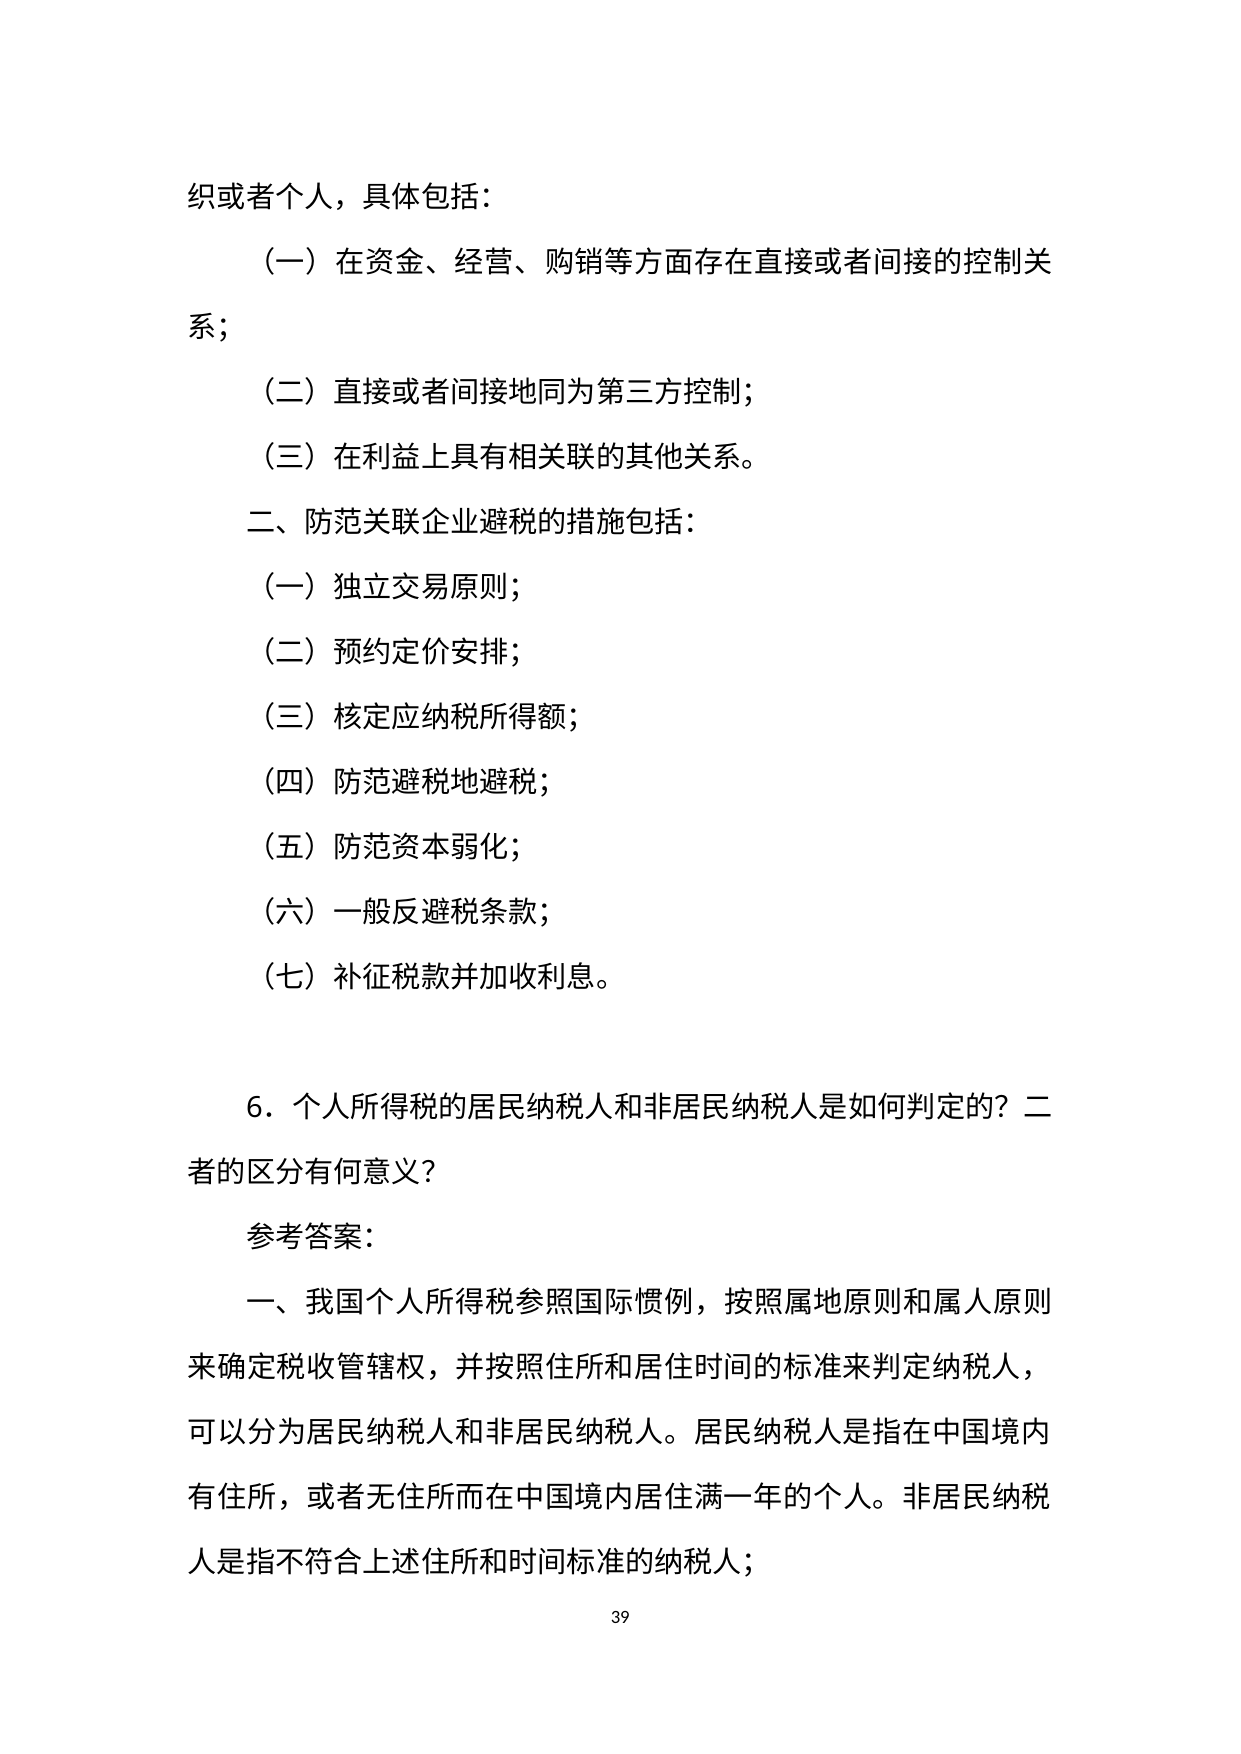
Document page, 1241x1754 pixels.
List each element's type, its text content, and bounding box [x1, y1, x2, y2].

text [187, 162, 1053, 227]
text （七）补征税款并加收利息。 [187, 942, 1053, 1007]
text （三）在利益上具有相关联的其他关系。 [187, 422, 1053, 487]
text 6．个人所得税的居民纳税人和非居民纳税人是如何判定的？二者的区分有何意义？ [187, 1072, 1053, 1202]
text （六）一般反避税条款； [187, 877, 1053, 942]
text （一）在资金、经营、购销等方面存在直接或者间接的控制关系； [187, 227, 1053, 357]
text 一、我国个人所得税参照国际惯例，按照属地原则和属人原则来确定税收管辖权，并按照住所和居住时间的标准来判定纳税人，可以分为居民纳税人和非居民纳税人。居民纳税人是指在中国境内有住所，或者无住所而在中国境内居住满一年的个人。非居民纳税人是指不符合上述住所和时间标准的纳税人； [187, 1267, 1053, 1592]
text （二）直接或者间接地同为第三方控制； [187, 357, 1053, 422]
text （二）预约定价安排； [187, 617, 1053, 682]
text （三）核定应纳税所得额； [187, 682, 1053, 747]
text （一）独立交易原则； [187, 552, 1053, 617]
text （四）防范避税地避税； [187, 747, 1053, 812]
text 参考答案： [187, 1202, 1053, 1267]
text （五）防范资本弱化； [187, 812, 1053, 877]
text 二、防范关联企业避税的措施包括： [187, 487, 1053, 552]
